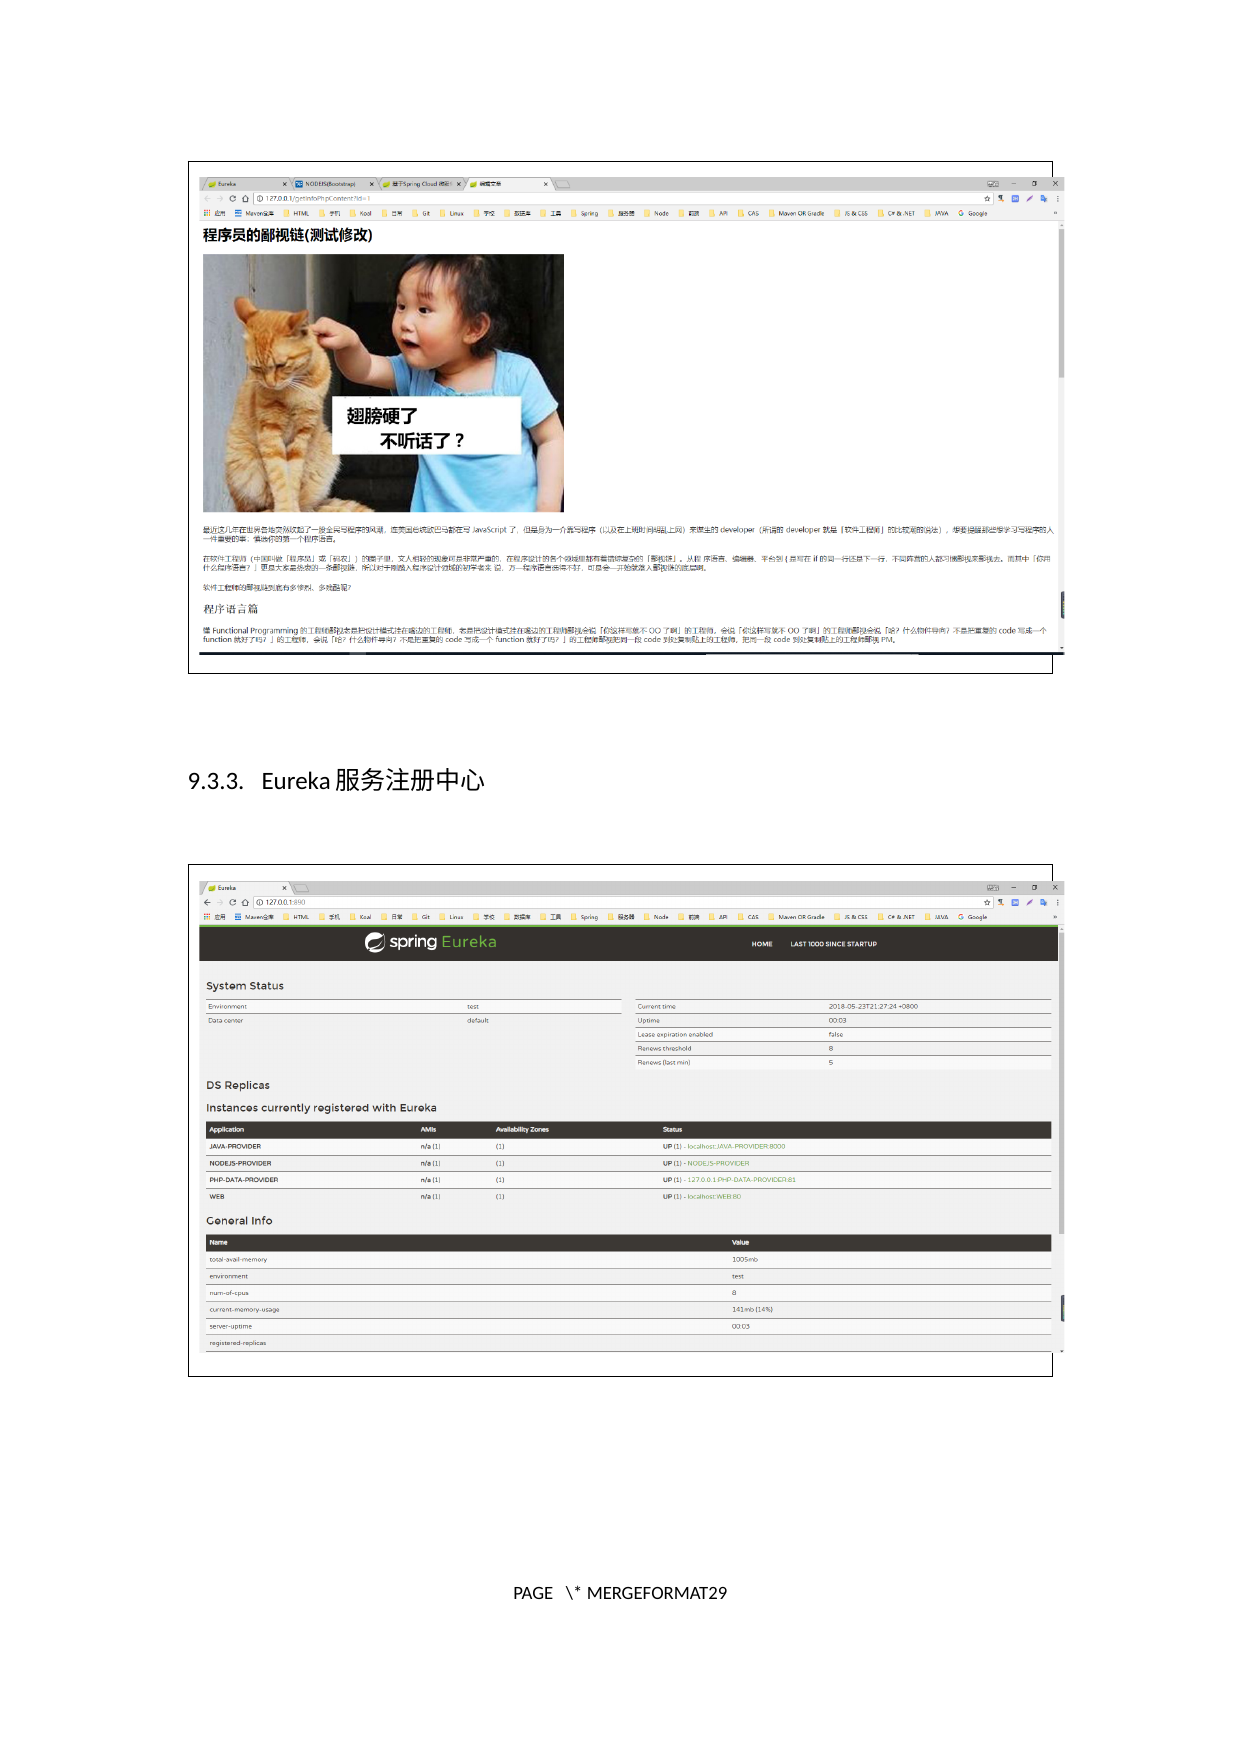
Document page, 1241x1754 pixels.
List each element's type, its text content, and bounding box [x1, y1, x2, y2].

picture [199, 177, 1065, 655]
table_cell [189, 162, 1052, 672]
picture [199, 881, 1065, 1353]
table_header [189, 865, 1052, 1376]
subtitle Eureka服务注册中心 [187, 746, 1053, 811]
